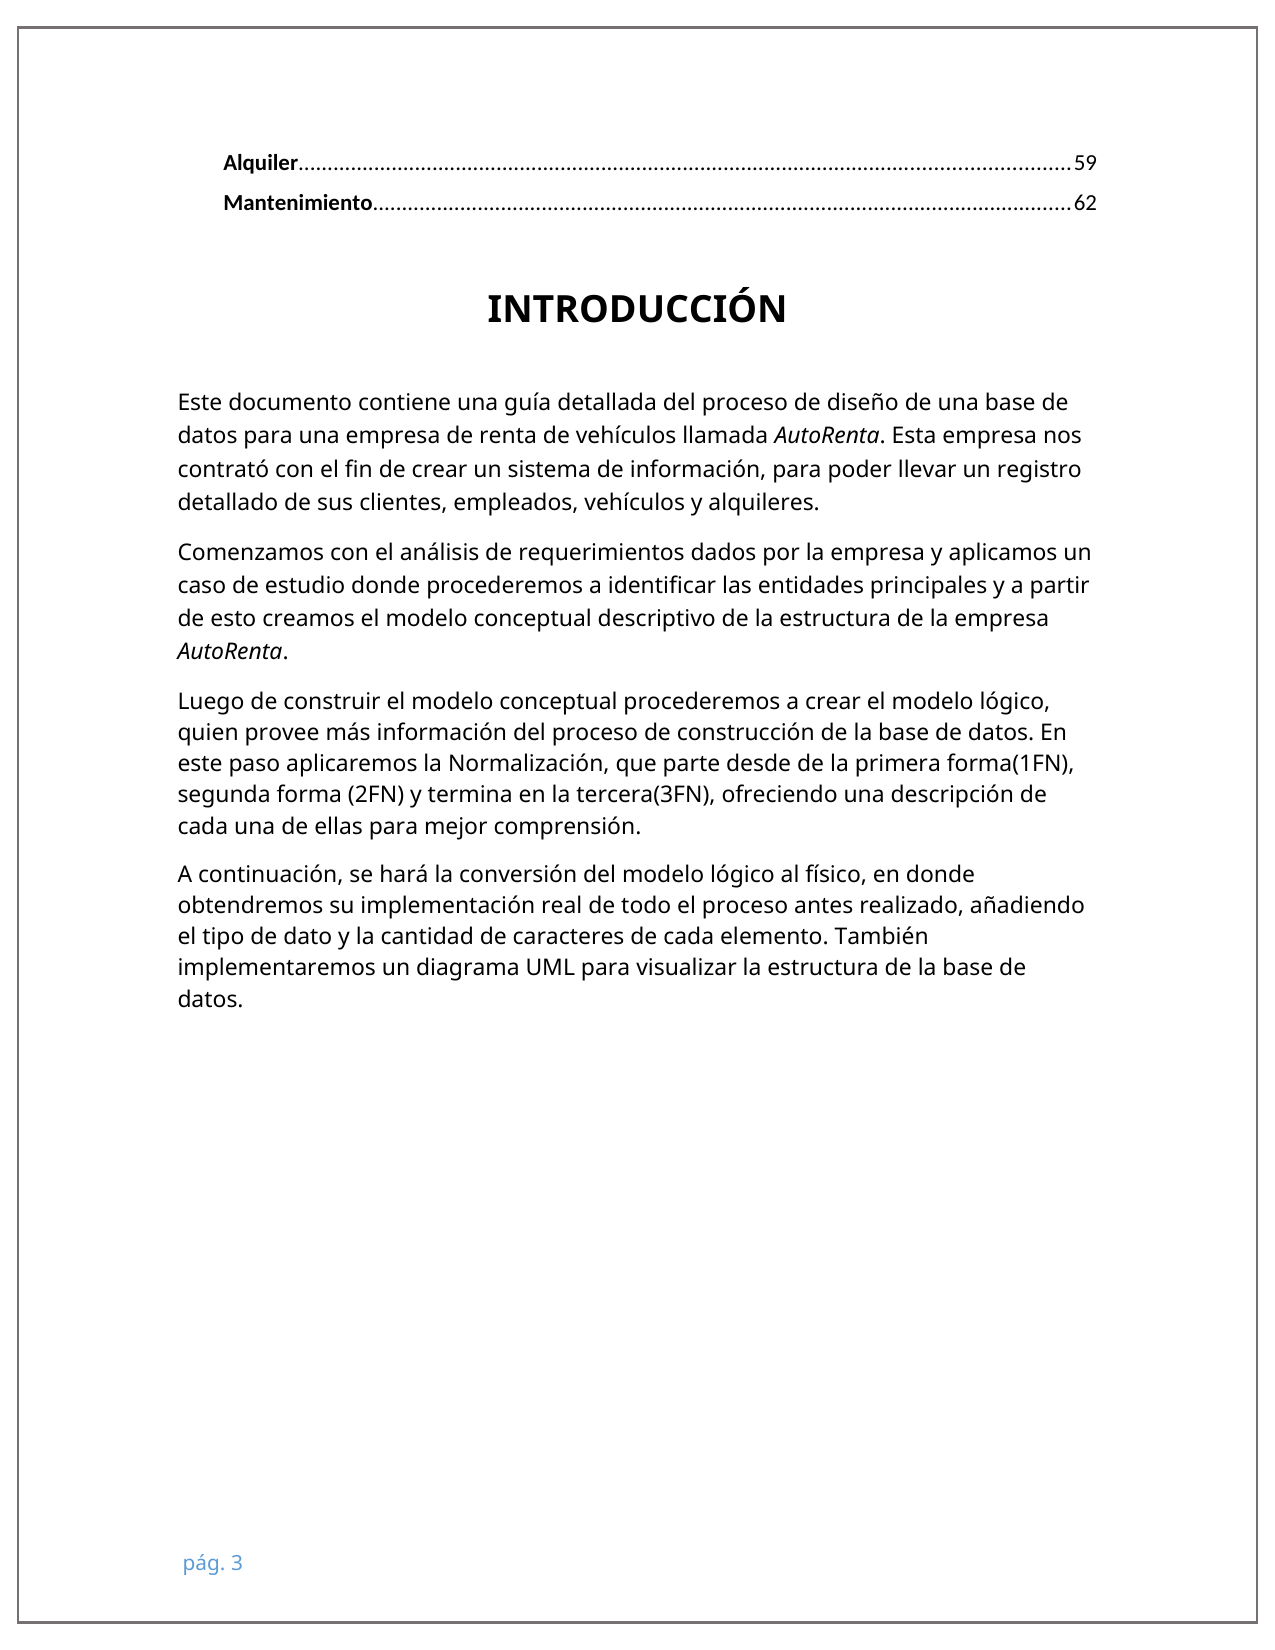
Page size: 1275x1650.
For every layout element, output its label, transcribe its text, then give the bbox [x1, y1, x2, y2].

text Luego de construir el modelo conceptual procederemos a crear el modelo lógico, quien provee más información del proceso de construcción de la base de datos. En este paso aplicaremos la Normalización, que parte desde de la primera forma(1FN), segunda forma (2FN) y termina en la tercera(3FN), ofreciendo una descripción de cada una de ellas para mejor comprensión. [177, 685, 1098, 841]
subtitle INTRODUCCIÓN [177, 282, 1098, 333]
text A continuación, se hará la conversión del modelo lógico al físico, en donde obtendremos su implementación real de todo el proceso antes realizado, añadiendo el tipo de dato y la cantidad de caracteres de cada elemento. También implementaremos un diagrama UML para visualizar la estructura de la base de datos. [177, 858, 1098, 1014]
text Comenzamos con el análisis de requerimientos dados por la empresa y aplicamos un caso de estudio donde procederemos a identificar las entidades principales y a partir de esto creamos el modelo conceptual descriptivo de la estructura de la empresa AutoRenta. [177, 536, 1098, 666]
text Este documento contiene una guía detallada del proceso de diseño de una base de datos para una empresa de renta de vehículos llamada AutoRenta. Esta empresa nos contrató con el fin de crear un sistema de información, para poder llevar un registro detallado de sus clientes, empleados, vehículos y alquileres. [177, 386, 1098, 517]
